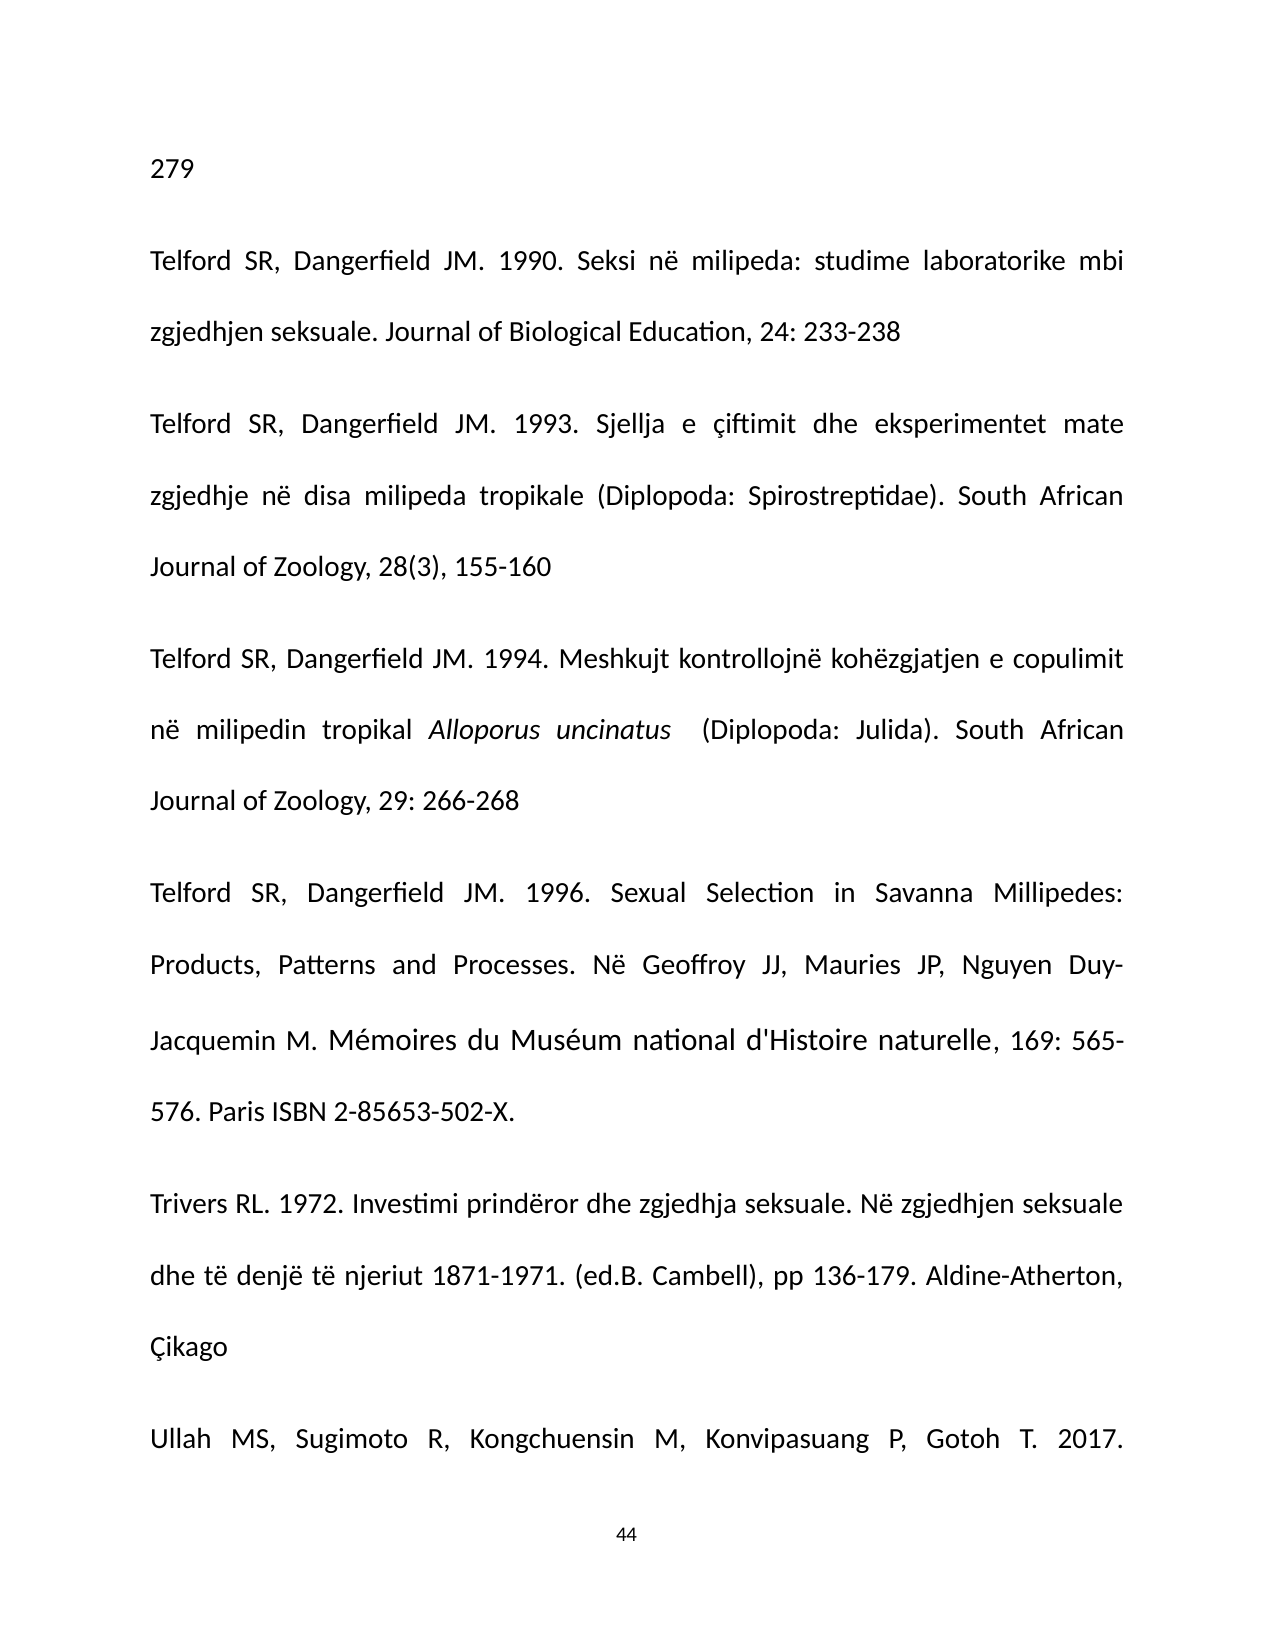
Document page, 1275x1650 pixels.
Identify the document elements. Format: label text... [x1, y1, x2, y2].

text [150, 150, 1125, 186]
text Trivers RL. 1972. Investimi prindëror dhe zgjedhja seksuale. Në zgjedhjen seksuale dhe të denjë të njeriut 1871-1971. (ed.B. Cambell), pp 136-179. Aldine-Atherton, Çikago [150, 1185, 1125, 1363]
text Telford SR, Dangerfield JM. 1996. Sexual Selection in Savanna Millipedes: Products, Patterns and Processes. Në Geoffroy JJ, Mauries JP, Nguyen Duy-Jacquemin M. Mémoires du Muséum national d'Histoire naturelle, 169: 565-576. Paris ISBN 2-85653-502-X. [150, 874, 1125, 1129]
text Telford SR, Dangerfield JM. 1994. Meshkujt kontrollojnë kohëzgjatjen e copulimit në milipedin tropikal Alloporus uncinatus (Diplopoda: Julida). South African Journal of Zoology, 29: 266-268 [150, 640, 1125, 818]
text Telford SR, Dangerfield JM. 1993. Sjellja e çiftimit dhe eksperimentet mate zgjedhje në disa milipeda tropikale (Diplopoda: Spirostreptidae). South African Journal of Zoology, 28(3), 155-160 [150, 405, 1125, 583]
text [150, 1420, 1125, 1456]
text Telford SR, Dangerfield JM. 1990. Seksi në milipeda: studime laboratorike mbi zgjedhjen seksuale. Journal of Biological Education, 24: 233-238 [150, 242, 1125, 349]
